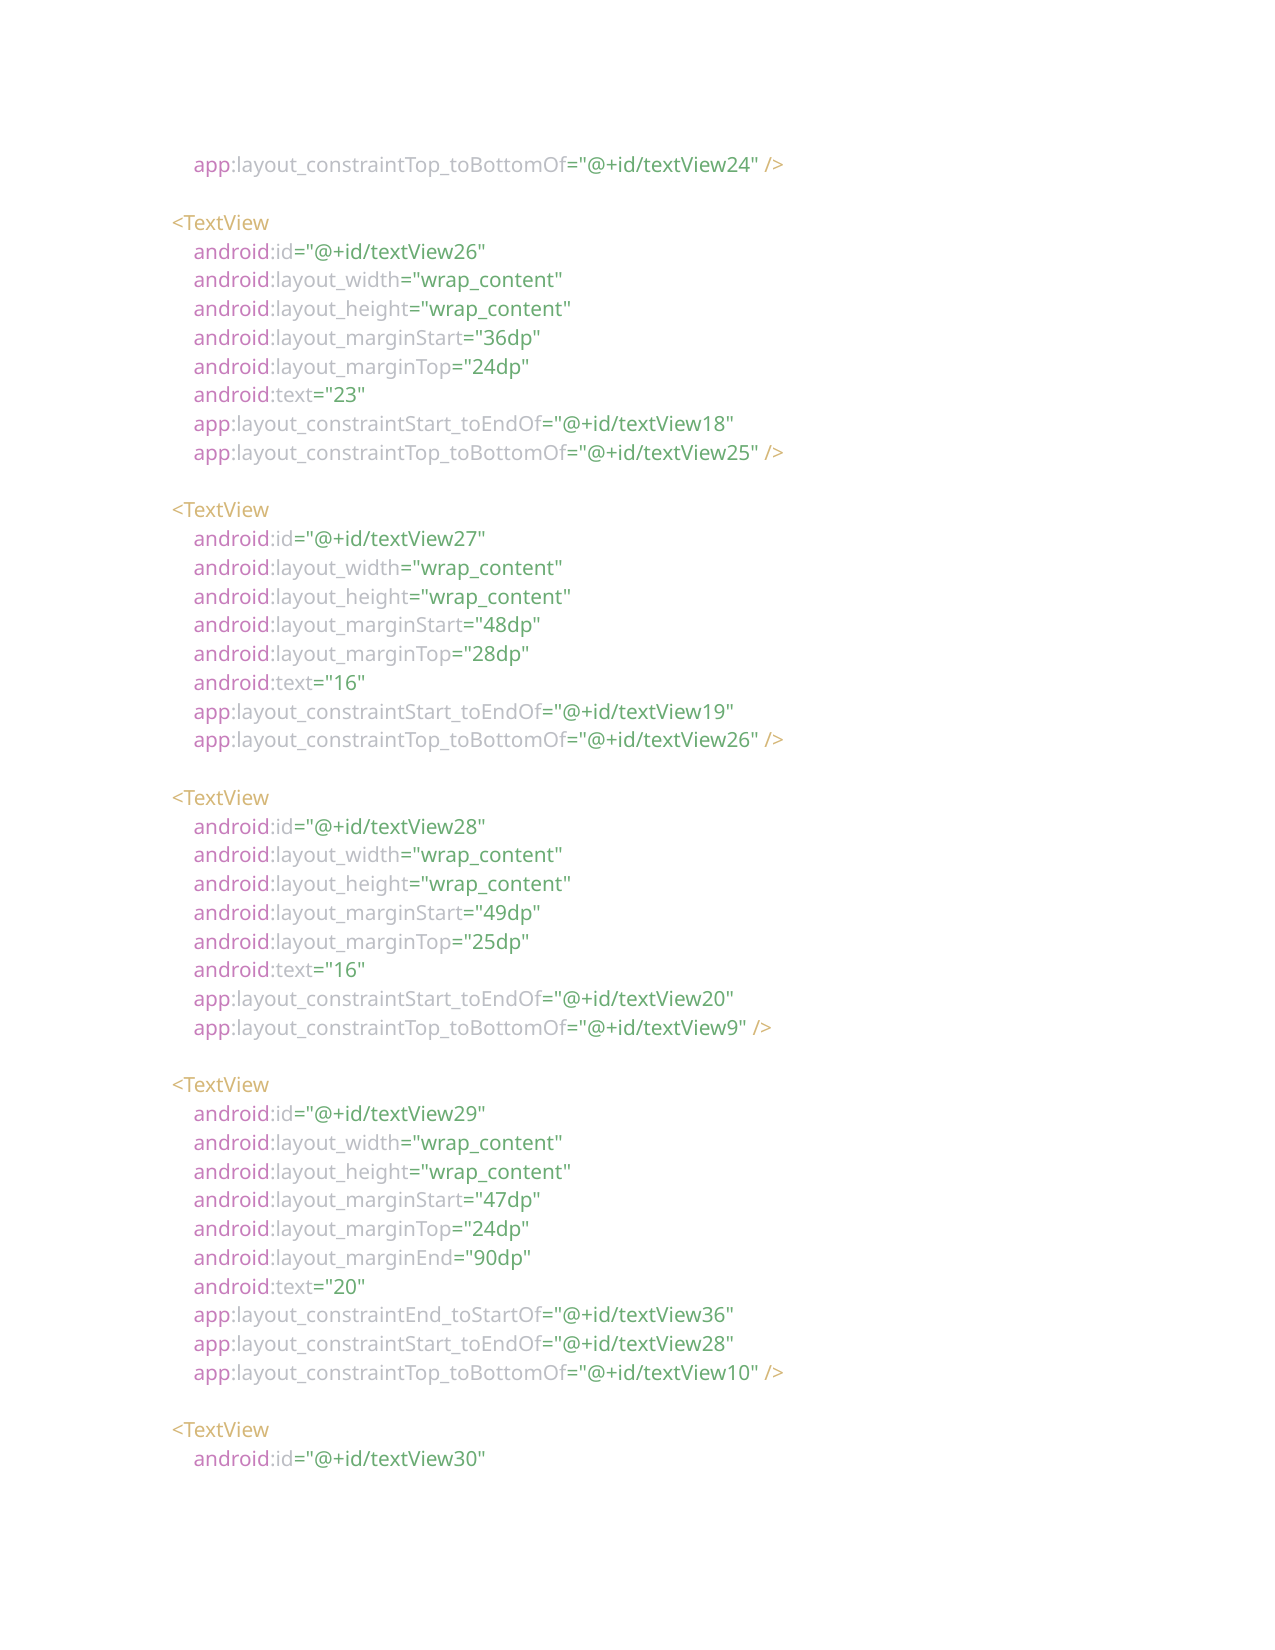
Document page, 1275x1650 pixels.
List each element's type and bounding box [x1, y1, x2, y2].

text [150, 150, 1125, 1472]
